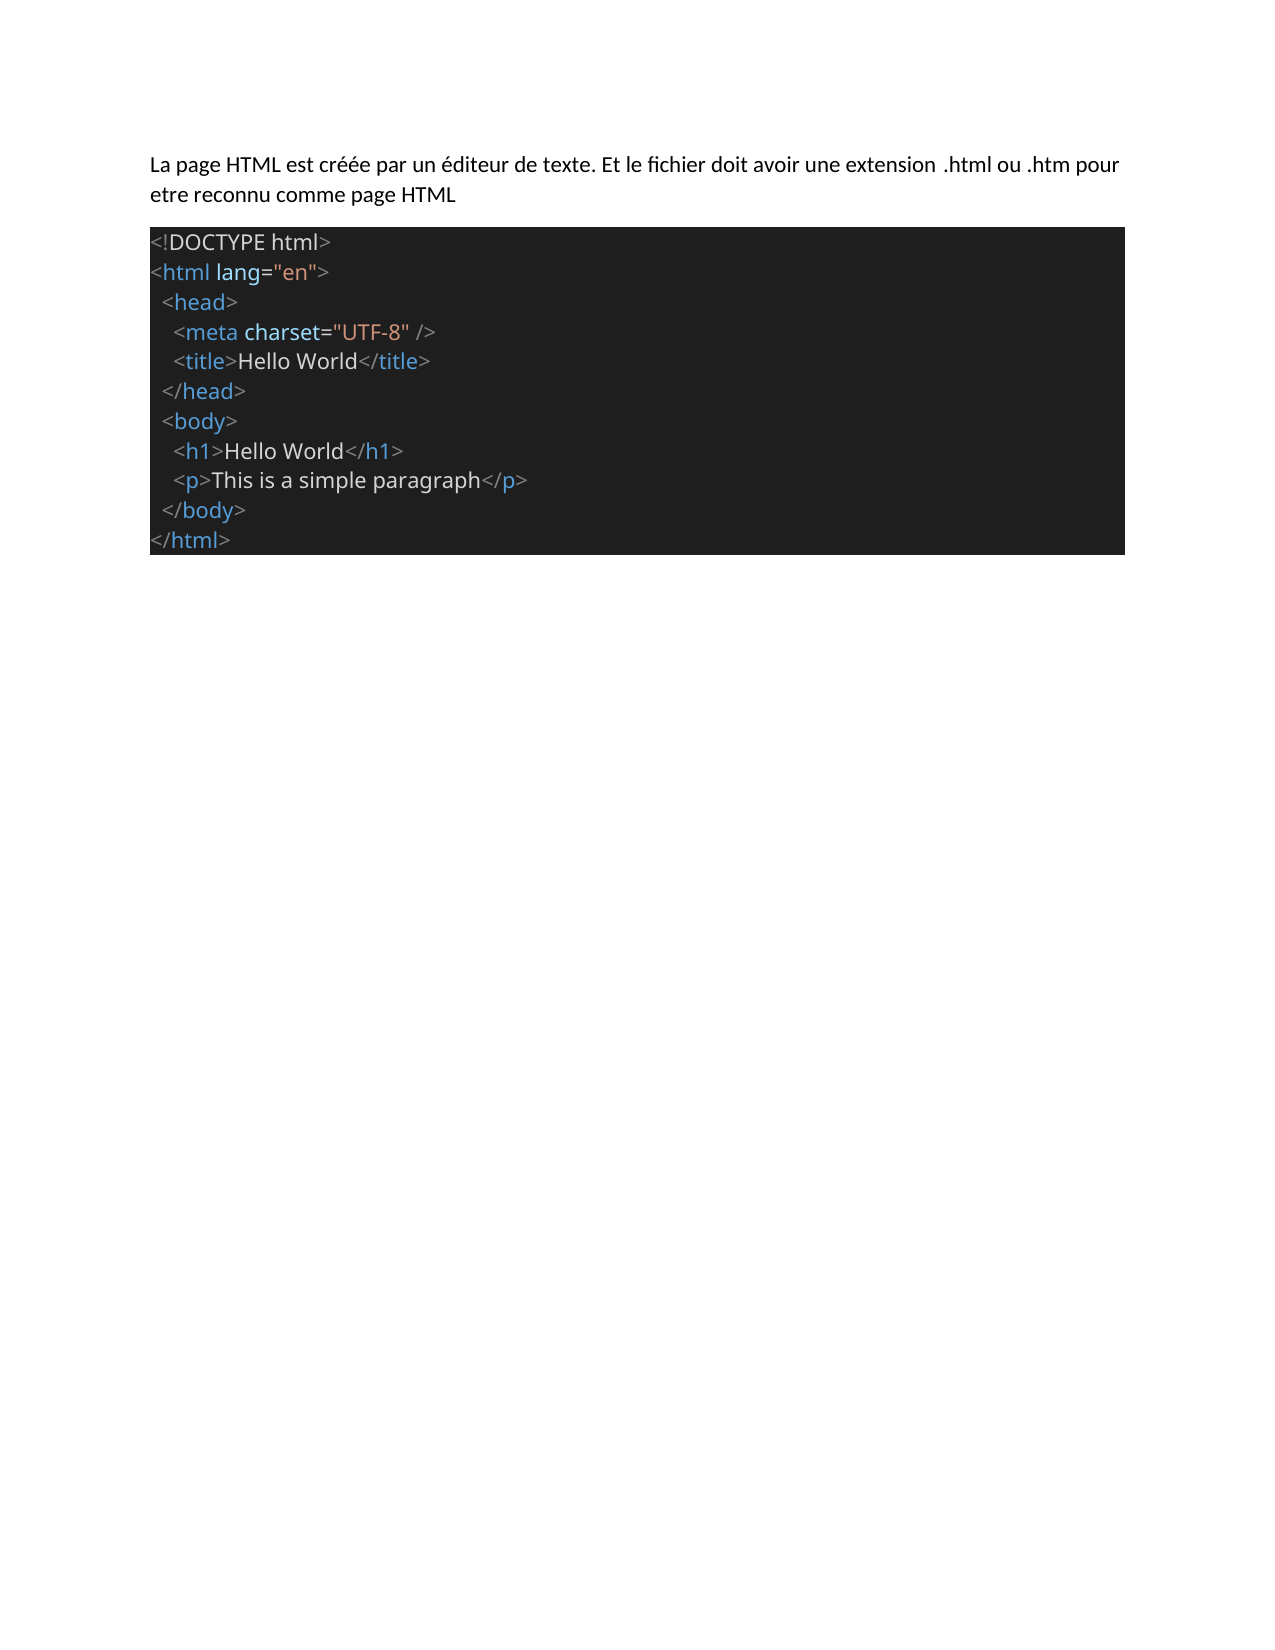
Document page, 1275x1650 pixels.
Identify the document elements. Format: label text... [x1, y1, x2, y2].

text <title>Hello World</title> [150, 346, 1125, 376]
text <head> [150, 287, 1125, 316]
text <meta charset="UTF-8" /> [150, 316, 1125, 346]
text <html lang="en"> [150, 257, 1125, 287]
text <!DOCTYPE html> [150, 227, 1125, 257]
text <body> [150, 406, 1125, 436]
text La page HTML est créée par un éditeur de texte. Et le fichier doit avoir une extension .html ou .htm pour etre reconnu comme page HTML [150, 150, 1125, 208]
text <h1>Hello World</h1> [150, 436, 1125, 465]
text </html> [150, 525, 1125, 555]
text <p>This is a simple paragraph</p> [150, 465, 1125, 495]
text </body> [150, 495, 1125, 525]
text </head> [150, 376, 1125, 406]
